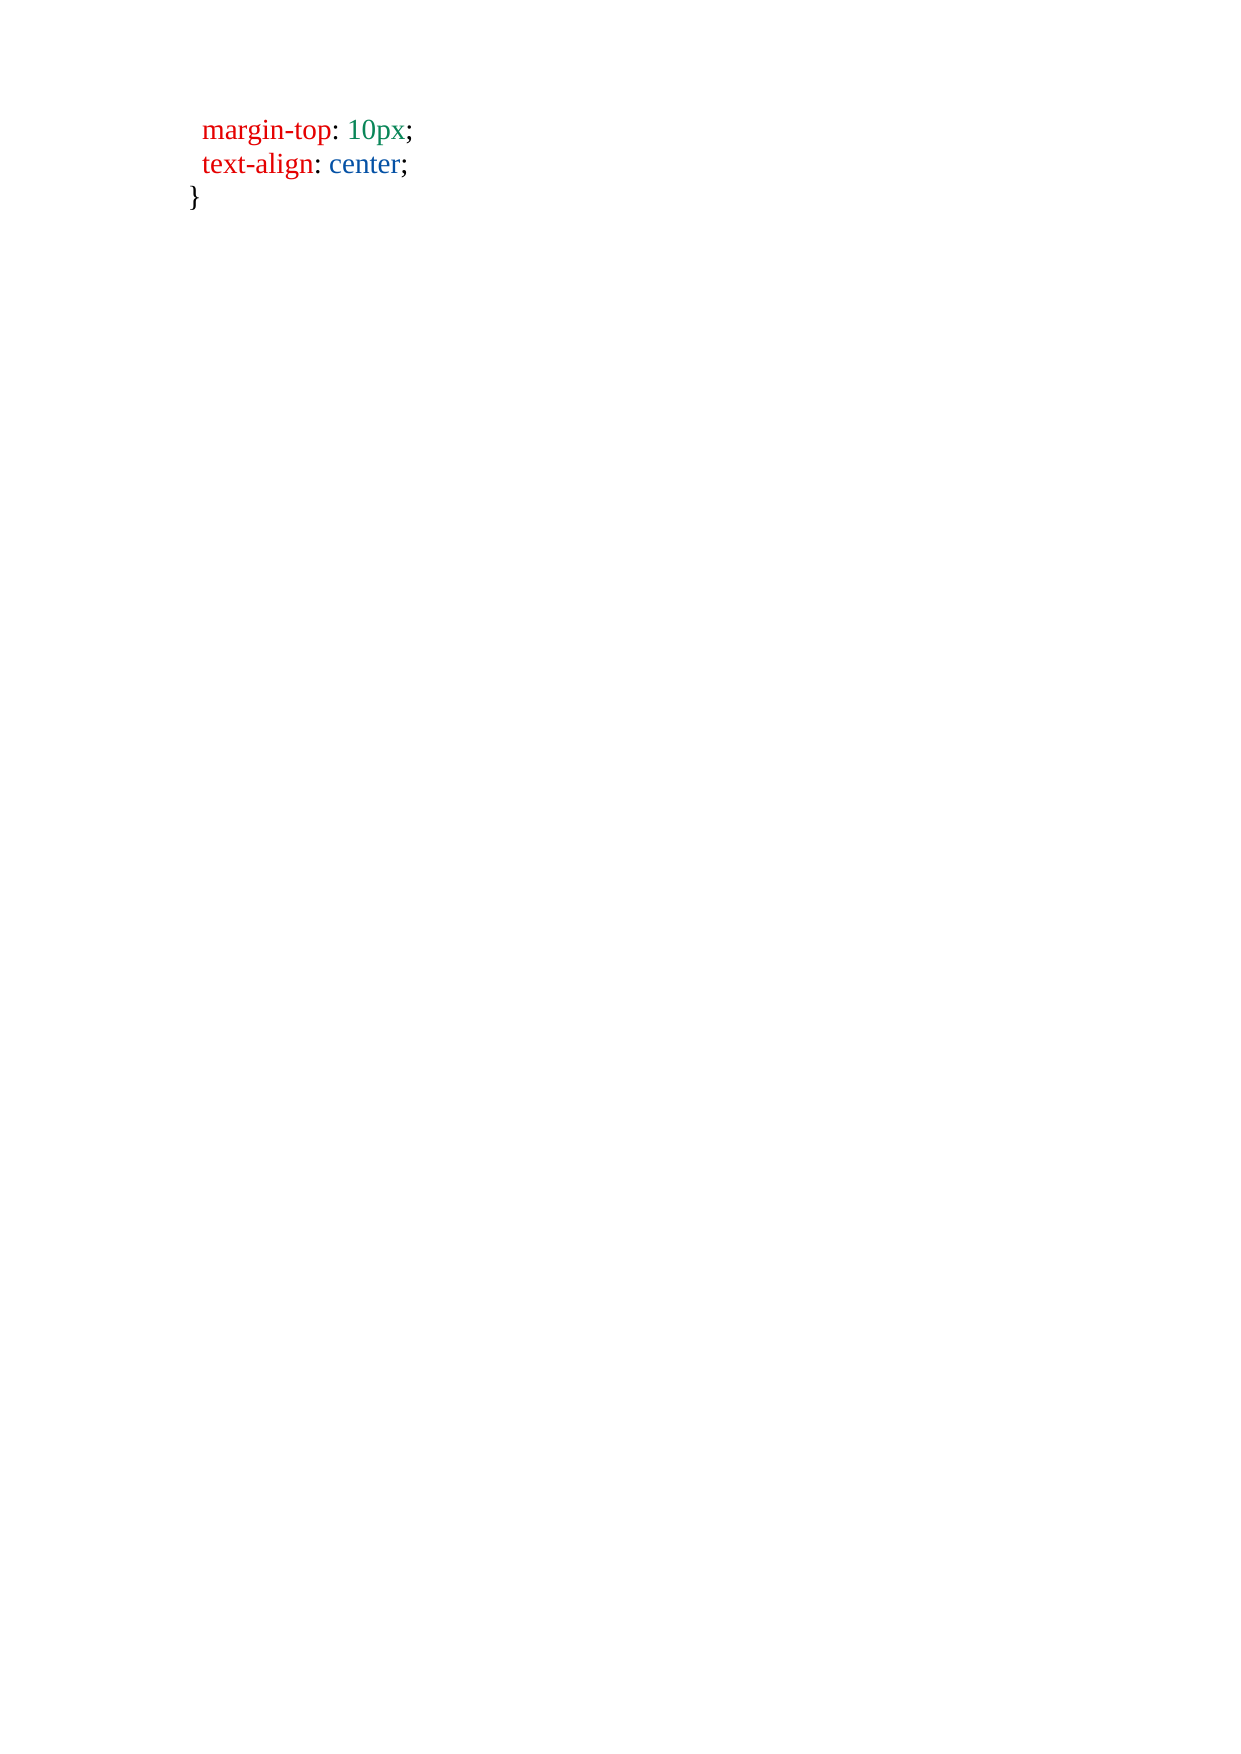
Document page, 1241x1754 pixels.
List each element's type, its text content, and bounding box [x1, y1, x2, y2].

text text-align: center; [187, 146, 1090, 179]
text margin-top: 10px; [187, 112, 1090, 146]
text } [187, 179, 1090, 213]
